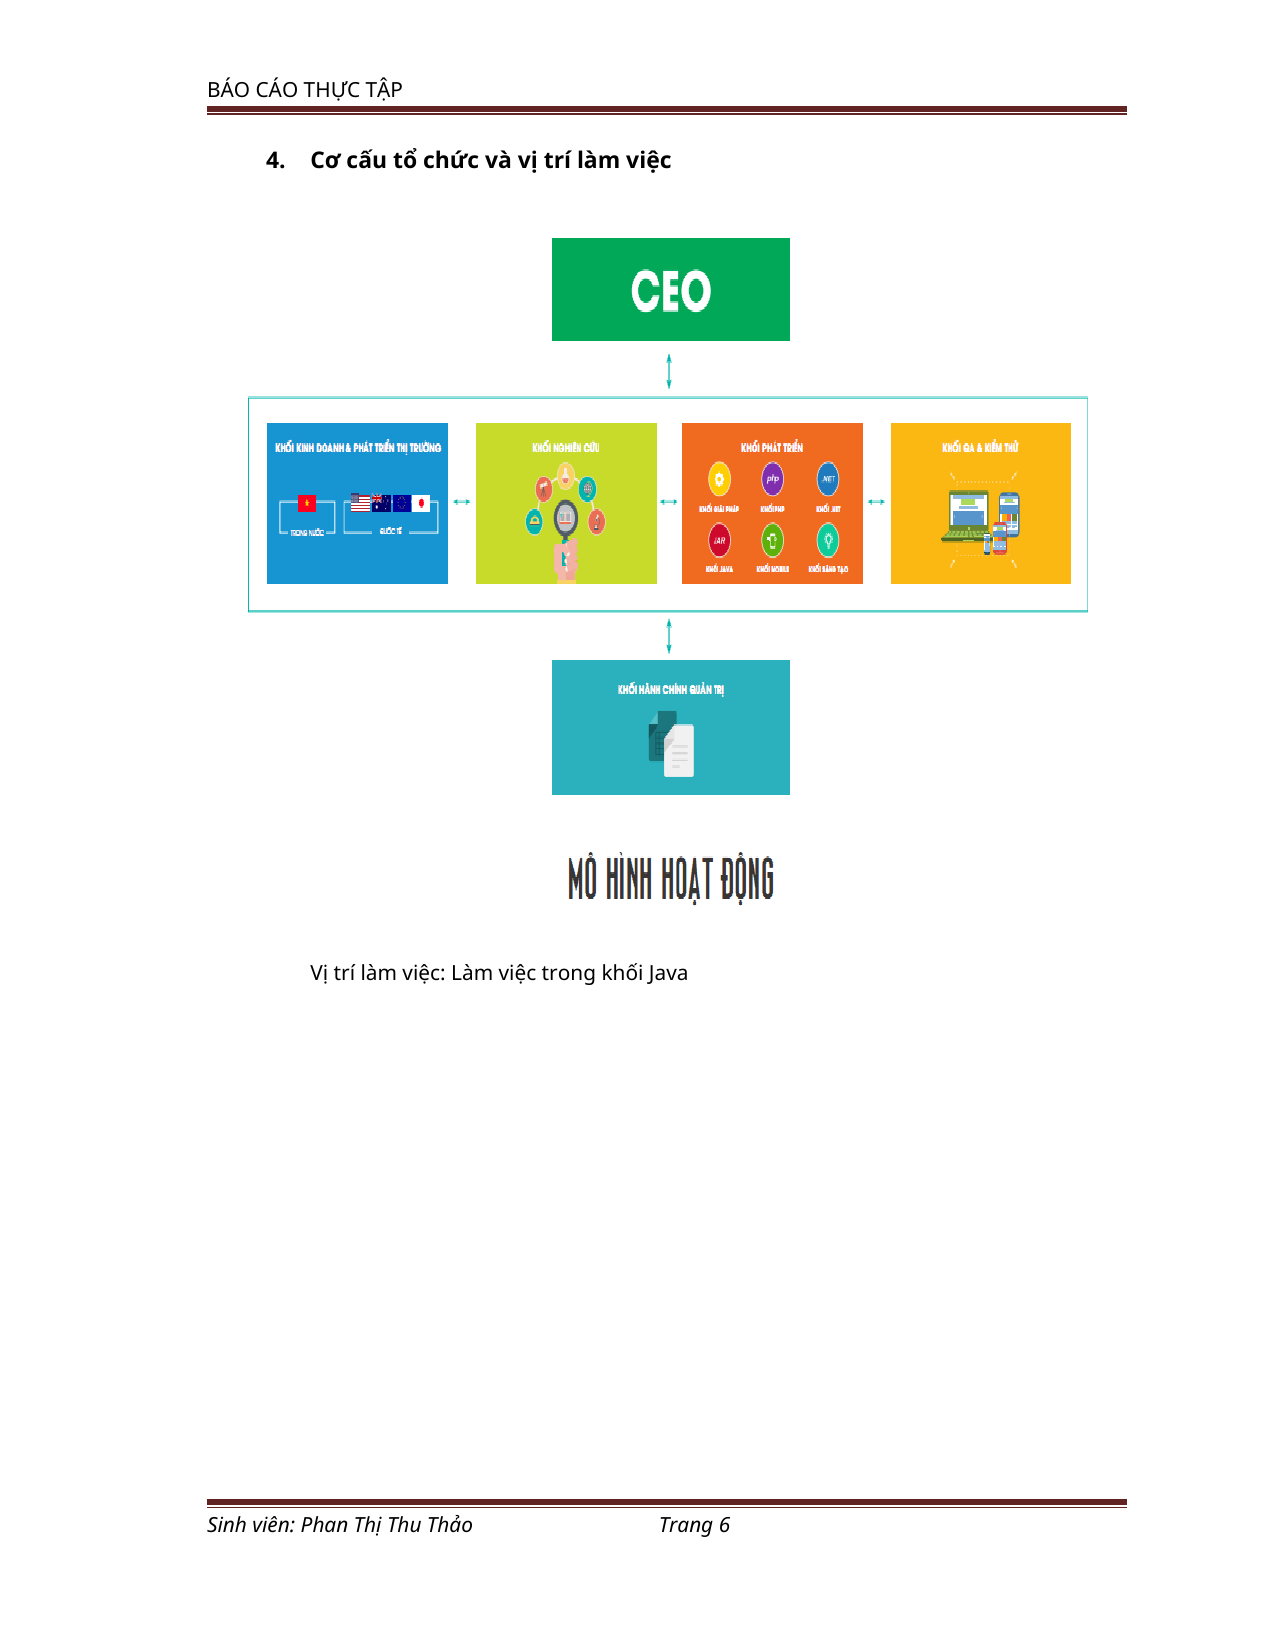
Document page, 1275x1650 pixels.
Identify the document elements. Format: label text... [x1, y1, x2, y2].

text Vị trí làm việc: Làm việc trong khối Java [236, 958, 1127, 986]
subtitle Cơ cấu tổ chức và vị trí làm việc [266, 144, 1127, 175]
picture [227, 190, 1107, 930]
